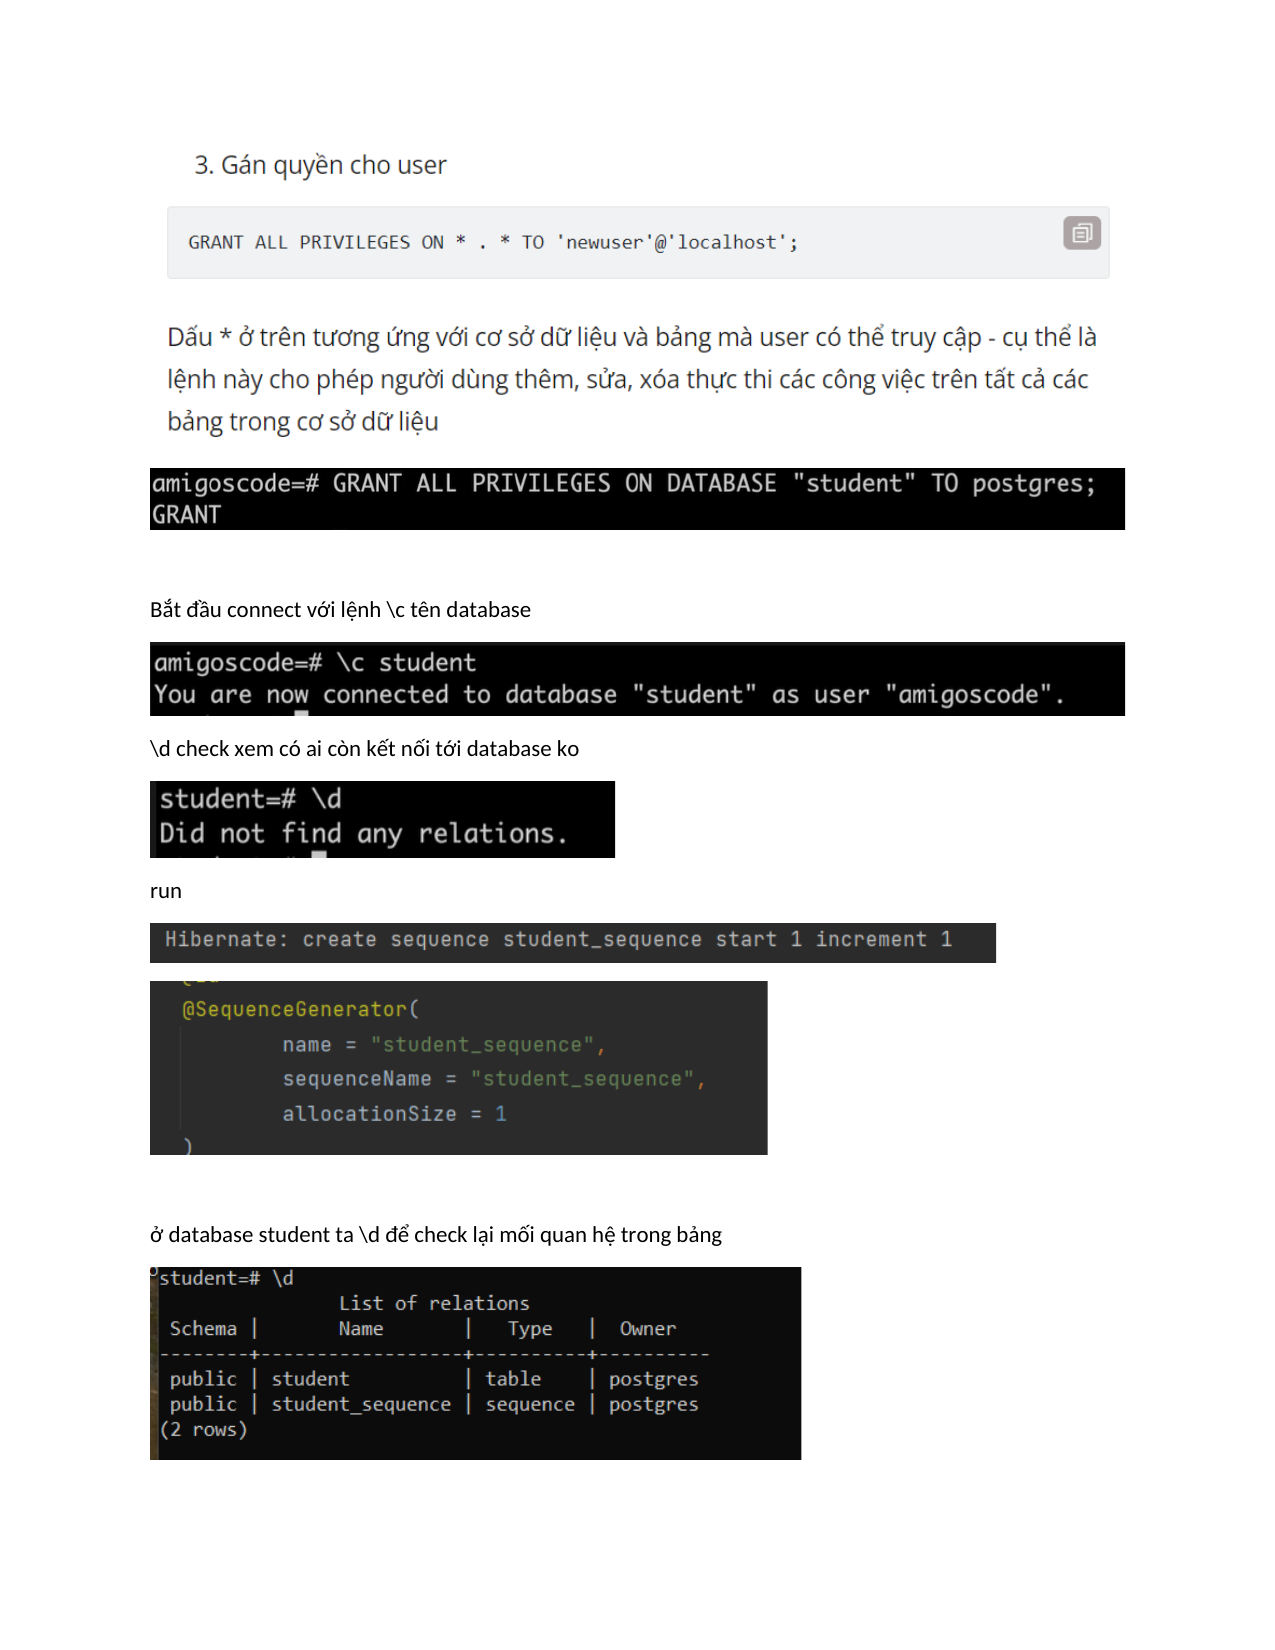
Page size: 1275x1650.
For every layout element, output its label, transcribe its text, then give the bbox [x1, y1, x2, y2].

text Bắt đầu connect với lệnh \c tên database [150, 596, 1125, 624]
text ở database student ta \d để check lại mối quan hệ trong bảng [150, 1220, 1125, 1248]
picture [150, 1267, 802, 1460]
picture [150, 468, 1125, 530]
picture [150, 781, 615, 858]
picture [150, 923, 997, 963]
picture [150, 642, 1125, 716]
text run [150, 876, 1125, 904]
picture [150, 150, 1125, 450]
text \d check xem có ai còn kết nối tới database ko [150, 734, 1125, 762]
picture [150, 981, 768, 1155]
